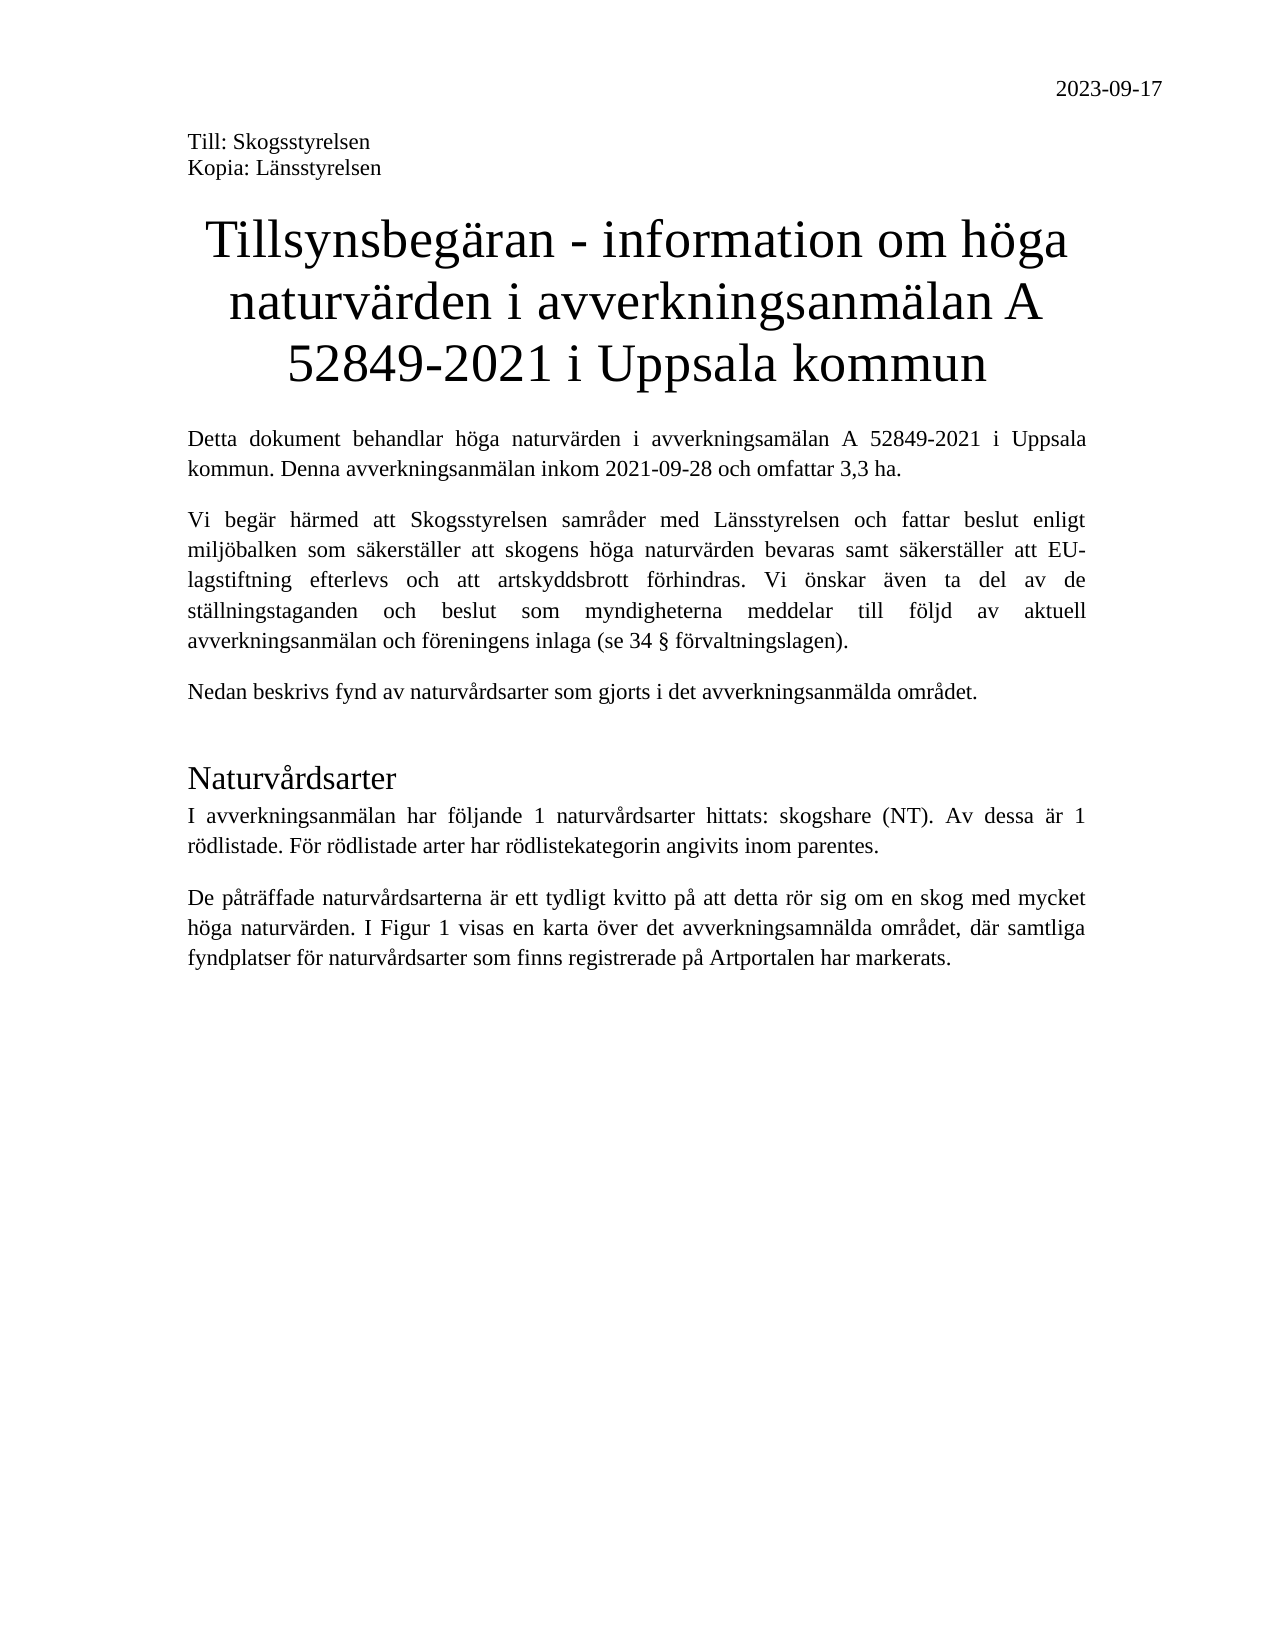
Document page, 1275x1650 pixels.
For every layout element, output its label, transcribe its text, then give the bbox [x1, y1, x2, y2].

text I avverkningsanmälan har följande 1 naturvårdsarter hittats: skogshare (NT). Av dessa är 1 rödlistade. För rödlistade arter har rödlistekategorin angivits inom parentes. [187, 802, 1087, 859]
title Tillsynsbegäran - information om höga naturvärden i avverkningsanmälan A 52849-2021 i Uppsala kommun [187, 207, 1087, 394]
text Vi begär härmed att Skogsstyrelsen samråder med Länsstyrelsen och fattar beslut enligt miljöbalken som säkerställer att skogens höga naturvärden bevaras samt säkerställer att EU-lagstiftning efterlevs och att artskyddsbrott förhindras. Vi önskar även ta del av de ställningstaganden och beslut som myndigheterna meddelar till följd av aktuell avverkningsanmälan och föreningens inlaga (se 34 § förvaltningslagen). [187, 506, 1087, 653]
text Nedan beskrivs fynd av naturvårdsarter som gjorts i det avverkningsanmälda området. [187, 678, 1087, 704]
subtitle Naturvårdsarter [187, 758, 1087, 797]
text De påträffade naturvårdsarterna är ett tydligt kvitto på att detta rör sig om en skog med mycket höga naturvärden. I Figur 1 visas en karta över det avverkningsamnälda området, där samtliga fyndplatser för naturvårdsarter som finns registrerade på Artportalen har markerats. [187, 883, 1087, 970]
text Detta dokument behandlar höga naturvärden i avverkningsamälan A 52849-2021 i Uppsala kommun. Denna avverkningsanmälan inkom 2021-09-28 och omfattar 3,3 ha. [187, 425, 1087, 481]
